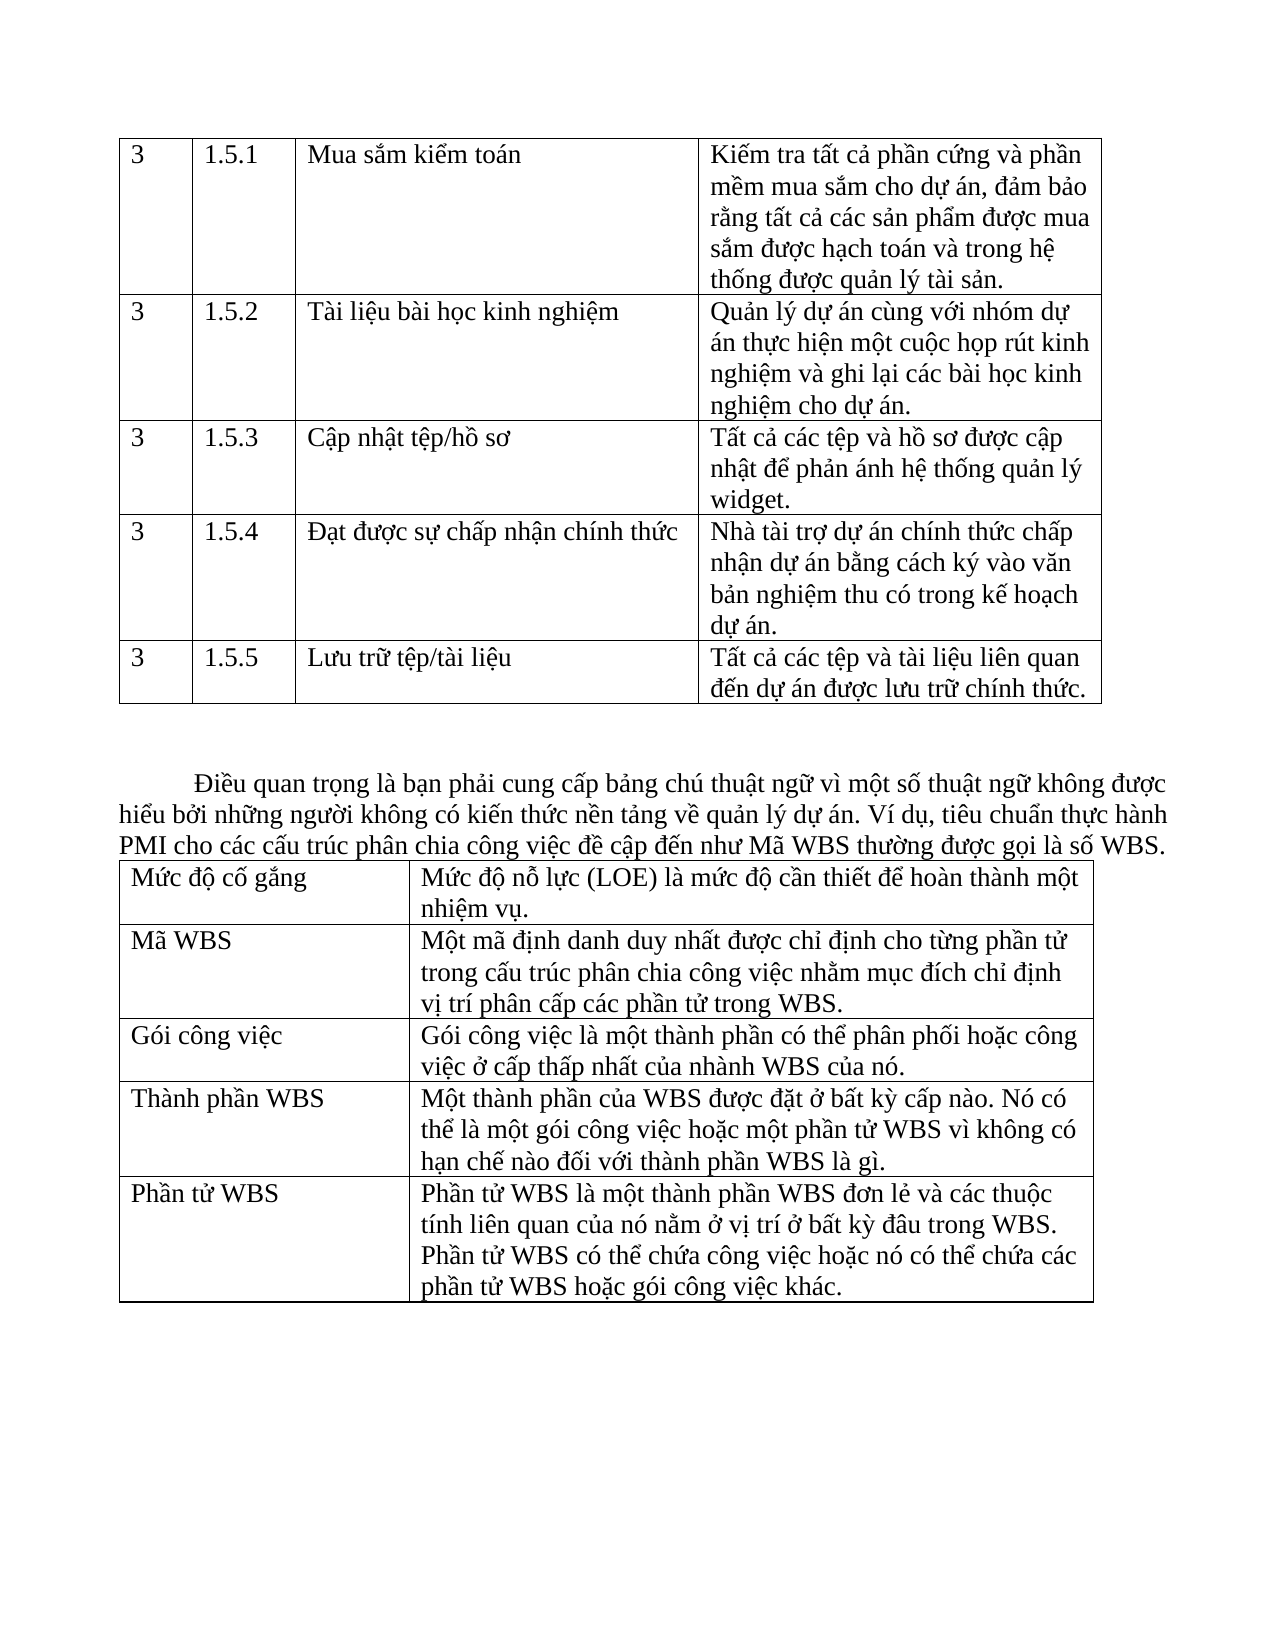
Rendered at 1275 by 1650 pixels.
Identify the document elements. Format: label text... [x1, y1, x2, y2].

table_cell Phần tử WBS [120, 1177, 409, 1301]
table_cell Lưu trữ tệp/tài liệu [296, 641, 698, 703]
table_cell 3 [120, 515, 192, 640]
table_cell 1.5.1 [193, 139, 295, 294]
table_cell Mã WBS [120, 925, 409, 1018]
table_header Mức độ cố gắng [120, 861, 409, 923]
table_cell 1.5.5 [193, 641, 295, 703]
table_cell 3 [120, 139, 192, 294]
table_cell Một mã định danh duy nhất được chỉ định cho từng phần tử trong cấu trúc phân chia công việc nhằm mục đích chỉ định vị trí phân cấp các phần tử trong WBS. [410, 925, 1093, 1018]
table_cell 1.5.2 [193, 295, 295, 420]
table_cell Tất cả các tệp và tài liệu liên quan đến dự án được lưu trữ chính thức. [699, 641, 1101, 703]
table_header Mức độ nỗ lực (LOE) là mức độ cần thiết để hoàn thành một nhiệm vụ. [410, 861, 1093, 923]
table_cell Mua sắm kiểm toán [296, 139, 698, 294]
table_cell Một thành phần của WBS được đặt ở bất kỳ cấp nào. Nó có thể là một gói công việc hoặc một phần tử WBS vì không có hạn chế nào đối với thành phần WBS là gì. [410, 1082, 1093, 1176]
table_cell 1.5.4 [193, 515, 295, 640]
table_cell Phần tử WBS là một thành phần WBS đơn lẻ và các thuộc tính liên quan của nó nằm ở vị trí ở bất kỳ đâu trong WBS. Phần tử WBS có thể chứa công việc hoặc nó có thể chứa các phần tử WBS hoặc gói công việc khác. [410, 1177, 1093, 1301]
table_cell 1.5.3 [193, 421, 295, 514]
table_cell Nhà tài trợ dự án chính thức chấp nhận dự án bằng cách ký vào văn bản nghiệm thu có trong kế hoạch dự án. [699, 515, 1101, 640]
table_cell Tài liệu bài học kinh nghiệm [296, 295, 698, 420]
table_cell Gói công việc [120, 1019, 409, 1081]
table_cell Tất cả các tệp và hồ sơ được cập nhật để phản ánh hệ thống quản lý widget. [699, 421, 1101, 514]
table_cell Kiếm tra tất cả phần cứng và phần mềm mua sắm cho dự án, đảm bảo rằng tất cả các sản phẩm được mua sắm được hạch toán và trong hệ thống được quản lý tài sản. [699, 139, 1101, 294]
table_cell Cập nhật tệp/hồ sơ [296, 421, 698, 514]
table_cell Quản lý dự án cùng với nhóm dự án thực hiện một cuộc họp rút kinh nghiệm và ghi lại các bài học kinh nghiệm cho dự án. [699, 295, 1101, 420]
table_cell 3 [120, 421, 192, 514]
text Điều quan trọng là bạn phải cung cấp bảng chú thuật ngữ vì một số thuật ngữ không được hiểu bởi những người không có kiến thức nền tảng về quản lý dự án. Ví dụ, tiêu chuẩn thực hành PMI cho các cấu trúc phân chia công việc đề cập đến như Mã WBS thường được gọi là số WBS. [119, 767, 1200, 860]
table_cell 3 [120, 295, 192, 420]
table_cell 3 [120, 641, 192, 703]
table_cell Gói công việc là một thành phần có thể phân phối hoặc công việc ở cấp thấp nhất của nhành WBS của nó. [410, 1019, 1093, 1081]
table_cell Đạt được sự chấp nhận chính thức [296, 515, 698, 640]
table_cell Thành phần WBS [120, 1082, 409, 1176]
